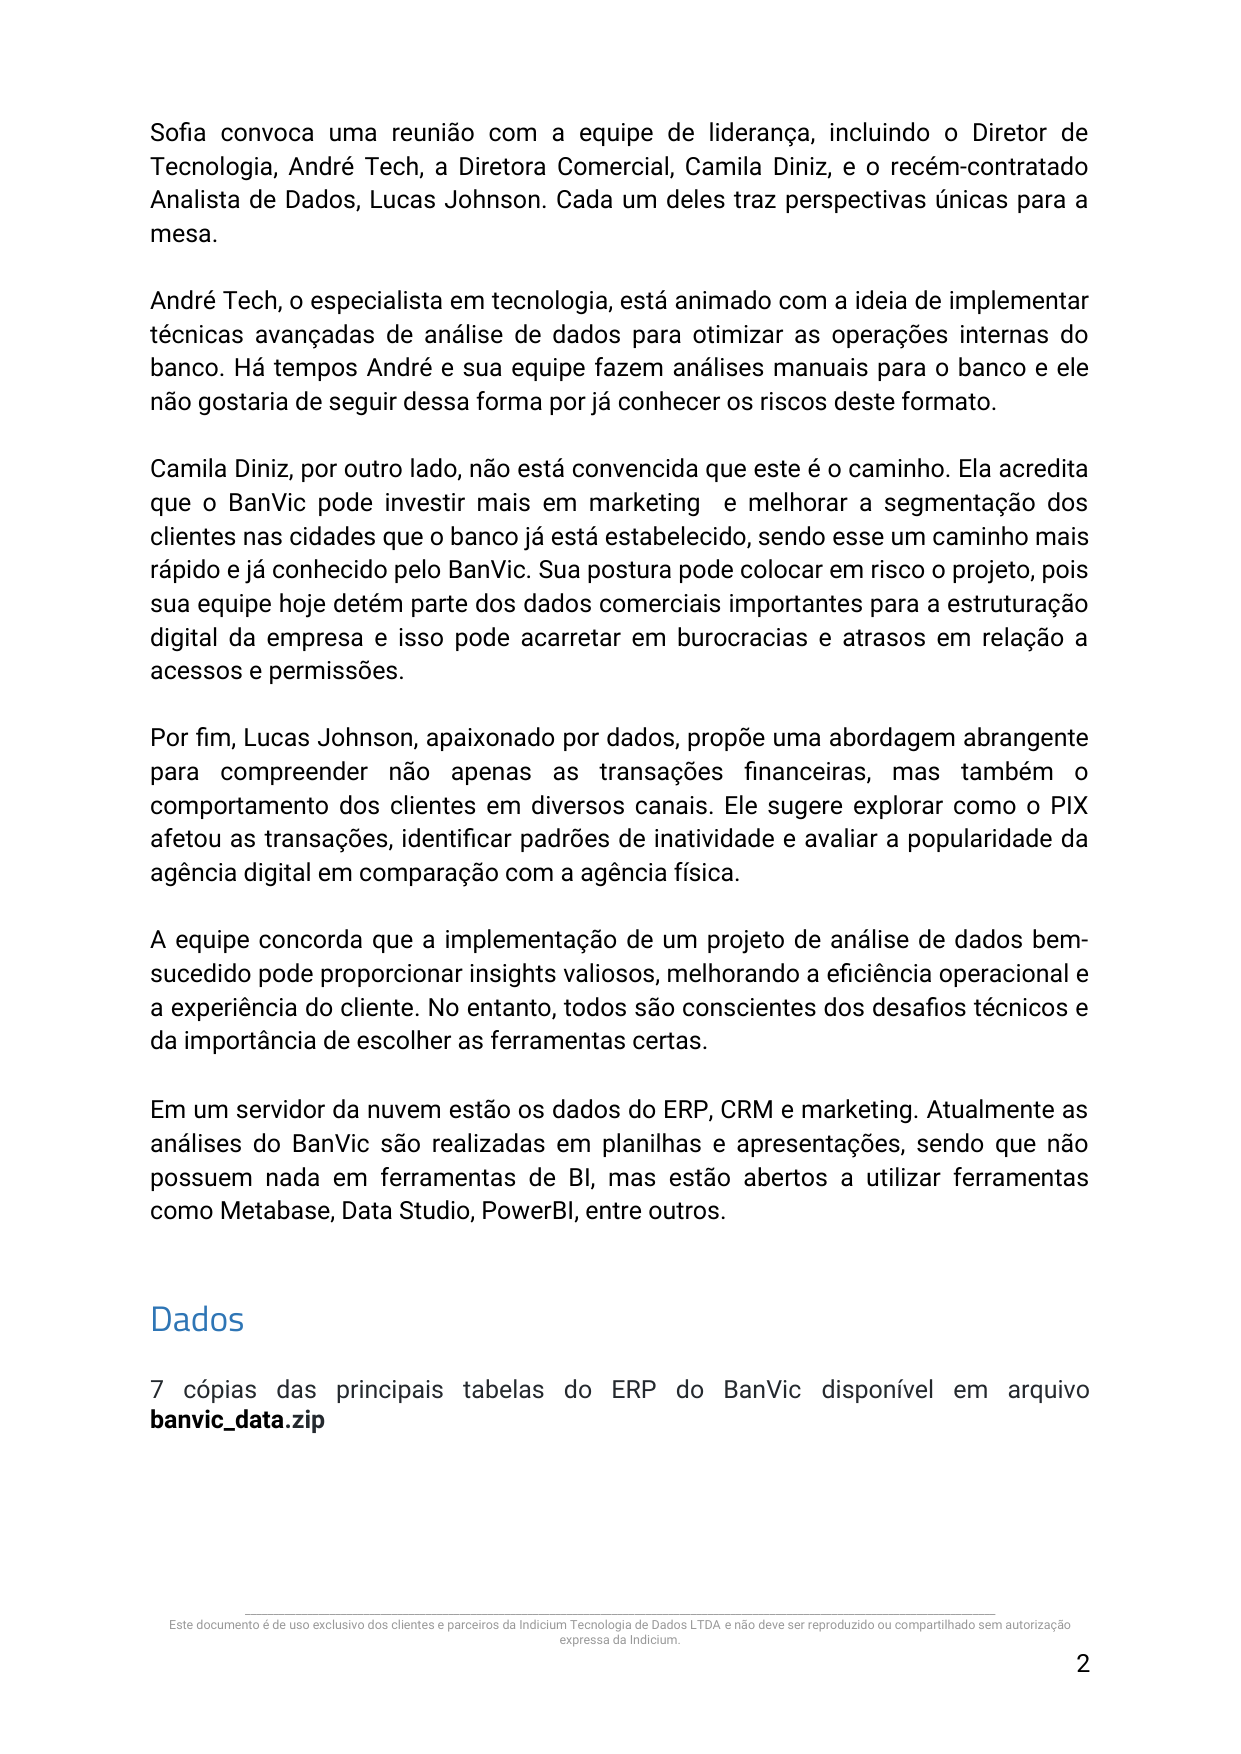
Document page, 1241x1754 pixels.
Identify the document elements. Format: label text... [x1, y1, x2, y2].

text Em um servidor da nuvem estão os dados do ERP, CRM e marketing. Atualmente as análises do BanVic são realizadas em planilhas e apresentações, sendo que não possuem nada em ferramentas de BI, mas estão abertos a utilizar ferramentas como Metabase, Data Studio, PowerBI, entre outros. [150, 1096, 1090, 1226]
text Por fim, Lucas Johnson, apaixonado por dados, propõe uma abordagem abrangente para compreender não apenas as transações financeiras, mas também o comportamento dos clientes em diversos canais. Ele sugere explorar como o PIX afetou as transações, identificar padrões de inatividade e avaliar a popularidade da agência digital em comparação com a agência física. [150, 724, 1090, 887]
text Sofia convoca uma reunião com a equipe de liderança, incluindo o Diretor de Tecnologia, André Tech, a Diretora Comercial, Camila Diniz, e o recém-contratado Analista de Dados, Lucas Johnson. Cada um deles traz perspectivas únicas para a mesa. [150, 118, 1090, 248]
text 7 cópias das principais tabelas do ERP do BanVic disponível em arquivo banvic_data.zip [150, 1346, 1090, 1434]
text A equipe concorda que a implementação de um projeto de análise de dados bem-sucedido pode proporcionar insights valiosos, melhorando a eficiência operacional e a experiência do cliente. No entanto, todos são conscientes dos desafios técnicos e da importância de escolher as ferramentas certas. [150, 926, 1090, 1056]
subtitle Dados [150, 1292, 1090, 1345]
text André Tech, o especialista em tecnologia, está animado com a ideia de implementar técnicas avançadas de análise de dados para otimizar as operações internas do banco. Há tempos André e sua equipe fazem análises manuais para o banco e ele não gostaria de seguir dessa forma por já conhecer os riscos deste formato. [150, 286, 1090, 416]
text Camila Diniz, por outro lado, não está convencida que este é o caminho. Ela acredita que o BanVic pode investir mais em marketing e melhorar a segmentação dos clientes nas cidades que o banco já está estabelecido, sendo esse um caminho mais rápido e já conhecido pelo BanVic. Sua postura pode colocar em risco o projeto, pois sua equipe hoje detém parte dos dados comerciais importantes para a estruturação digital da empresa e isso pode acarretar em burocracias e atrasos em relação a acessos e permissões. [150, 454, 1090, 686]
